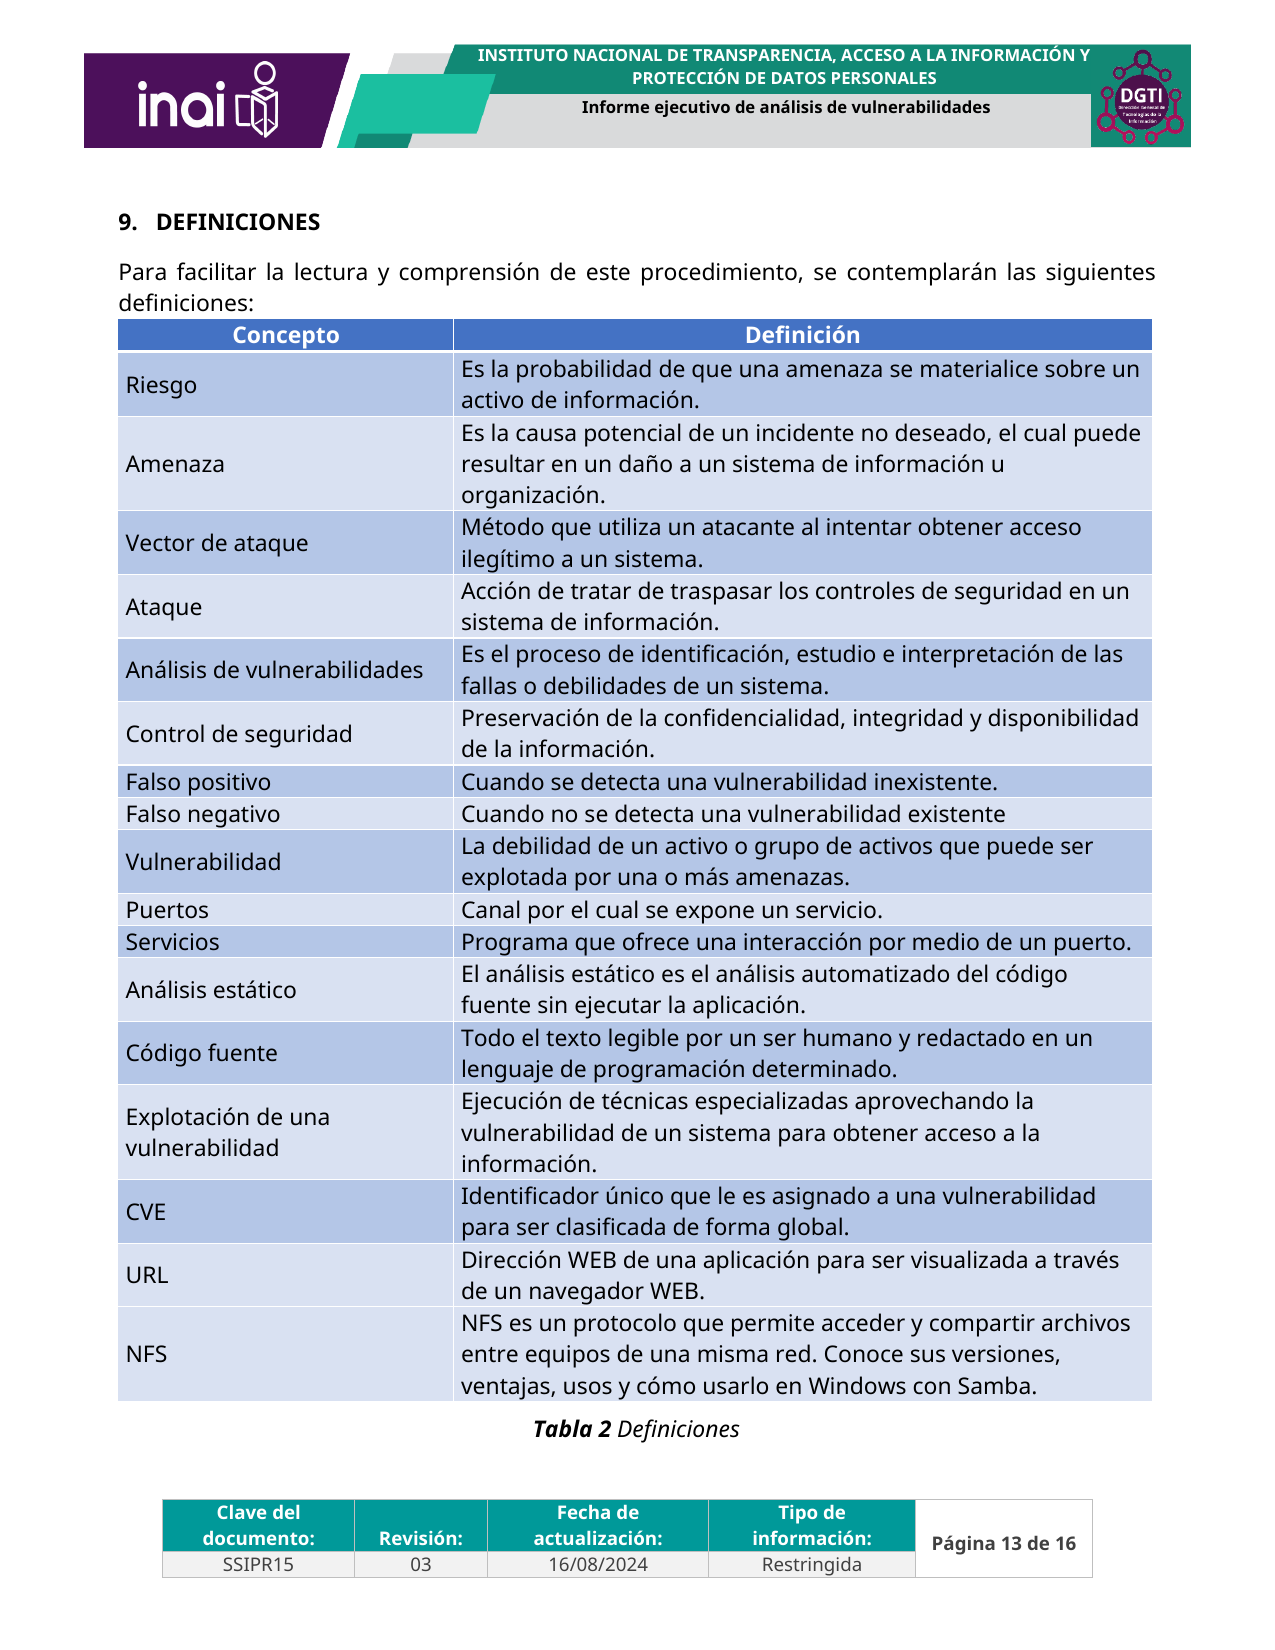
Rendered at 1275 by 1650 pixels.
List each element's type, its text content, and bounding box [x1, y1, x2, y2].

table_cell La debilidad de un activo o grupo de activos que puede ser explotada por una o más amenazas. [454, 830, 1152, 893]
table_cell Cuando se detecta una vulnerabilidad inexistente. [454, 766, 1152, 797]
table_cell Vector de ataque [118, 511, 453, 574]
table_cell Explotación de una vulnerabilidad [118, 1085, 453, 1179]
table_cell Falso negativo [118, 798, 453, 829]
table_cell Falso positivo [118, 766, 453, 797]
table_cell NFS [118, 1307, 453, 1401]
table_cell Riesgo [118, 353, 453, 416]
table_cell Programa que ofrece una interacción por medio de un puerto. [454, 926, 1152, 957]
table_cell Vulnerabilidad [118, 830, 453, 893]
text Para facilitar la lectura y comprensión de este procedimiento, se contemplarán las siguientes definiciones: [118, 256, 1157, 319]
table_cell Análisis de vulnerabilidades [118, 639, 453, 701]
text Tabla 2 Definiciones [118, 1413, 1157, 1445]
table_cell Preservación de la confidencialidad, integridad y disponibilidad de la información. [454, 702, 1152, 764]
table_cell Servicios [118, 926, 453, 957]
table_cell Es la causa potencial de un incidente no deseado, el cual puede resultar en un daño a un sistema de información u organización. [454, 417, 1152, 510]
table_cell CVE [118, 1180, 453, 1243]
table_cell Dirección WEB de una aplicación para ser visualizada a través de un navegador WEB. [454, 1244, 1152, 1306]
table_cell Código fuente [118, 1022, 453, 1084]
table_cell Análisis estático [118, 958, 453, 1021]
table_cell Ataque [118, 575, 453, 637]
table_cell Puertos [118, 894, 453, 925]
text DEFINICIONES [118, 206, 1157, 237]
table_cell Cuando no se detecta una vulnerabilidad existente [454, 798, 1152, 829]
table_cell Canal por el cual se expone un servicio. [454, 894, 1152, 925]
table_cell Es el proceso de identificación, estudio e interpretación de las fallas o debilidades de un sistema. [454, 639, 1152, 701]
table_cell Acción de tratar de traspasar los controles de seguridad en un sistema de información. [454, 575, 1152, 637]
picture [84, 44, 1191, 148]
table_header Definición [454, 319, 1152, 350]
table_cell NFS es un protocolo que permite acceder y compartir archivos entre equipos de una misma red. Conoce sus versiones, ventajas, usos y cómo usarlo en Windows con Samba. [454, 1307, 1152, 1401]
table_cell Método que utiliza un atacante al intentar obtener acceso ilegítimo a un sistema. [454, 511, 1152, 574]
table_cell URL [118, 1244, 453, 1306]
table_cell Ejecución de técnicas especializadas aprovechando la vulnerabilidad de un sistema para obtener acceso a la información. [454, 1085, 1152, 1179]
table_header Concepto [118, 319, 453, 350]
table_cell El análisis estático es el análisis automatizado del código fuente sin ejecutar la aplicación. [454, 958, 1152, 1021]
table_cell Es la probabilidad de que una amenaza se materialice sobre un activo de información. [454, 353, 1152, 416]
table_cell Todo el texto legible por un ser humano y redactado en un lenguaje de programación determinado. [454, 1022, 1152, 1084]
table_cell Control de seguridad [118, 702, 453, 764]
table_cell Identificador único que le es asignado a una vulnerabilidad para ser clasificada de forma global. [454, 1180, 1152, 1243]
table_cell Amenaza [118, 417, 453, 510]
